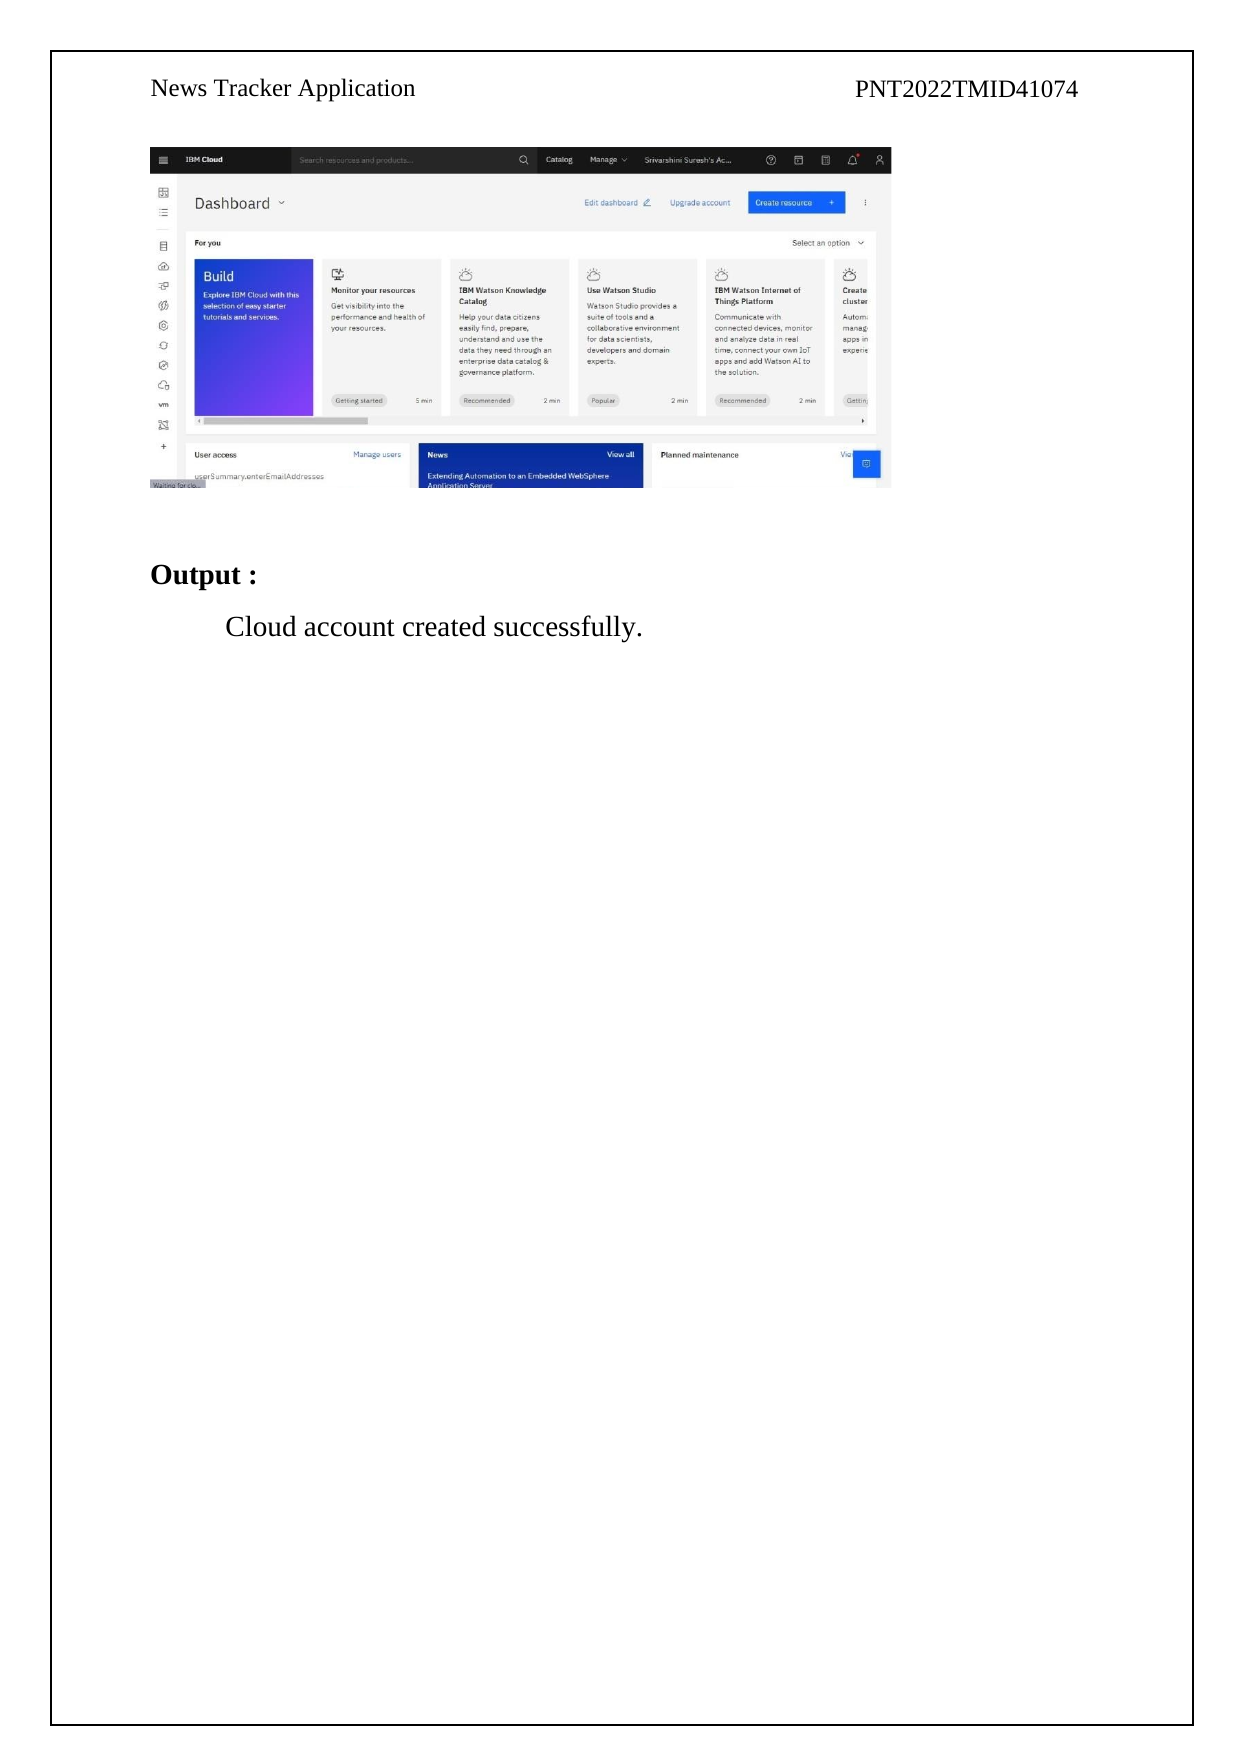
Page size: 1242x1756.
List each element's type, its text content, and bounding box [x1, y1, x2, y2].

picture [150, 147, 892, 488]
text Cloud account created successfully. [225, 609, 1100, 643]
subtitle Output : [150, 557, 1100, 591]
